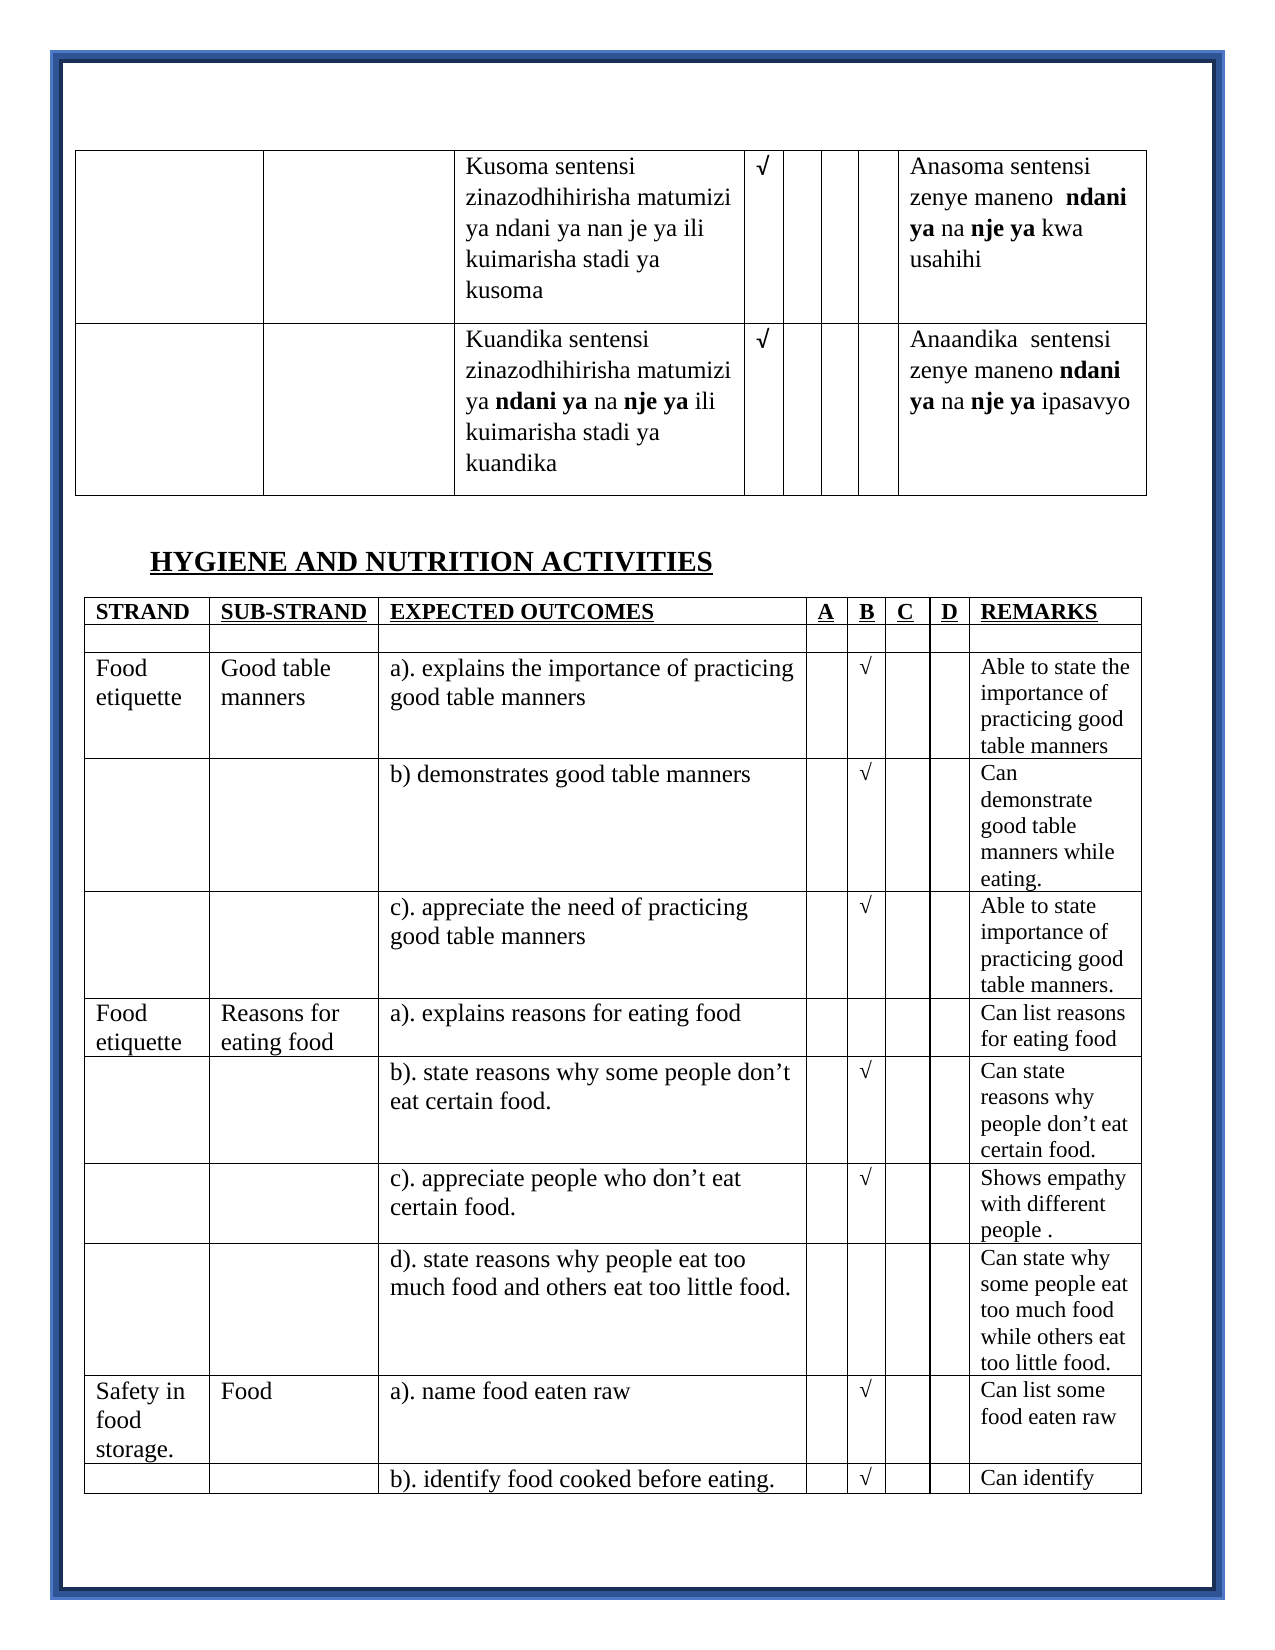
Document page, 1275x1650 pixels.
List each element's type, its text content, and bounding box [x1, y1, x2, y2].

table_cell [85, 1464, 209, 1492]
table_cell [886, 653, 929, 758]
table_cell √ [848, 759, 885, 891]
table_cell [970, 625, 1141, 652]
table_cell [931, 1376, 969, 1463]
table_cell [848, 1244, 885, 1375]
table_cell [807, 1244, 847, 1375]
table_cell [931, 1464, 969, 1492]
table_cell c). appreciate the need of practicing good table manners [379, 892, 806, 997]
table_cell [784, 324, 821, 495]
table_header STRAND [85, 598, 209, 624]
table_cell d). state reasons why people eat too much food and others eat too little food. [379, 1244, 806, 1375]
table_cell [886, 625, 929, 652]
table_cell [85, 1244, 209, 1375]
table_cell [807, 1164, 847, 1243]
table_cell Food etiquette [85, 999, 209, 1056]
table_header REMARKS [970, 598, 1141, 624]
table_cell [85, 1057, 209, 1162]
table_cell [210, 892, 378, 997]
text HYGIENE AND NUTRITION ACTIVITIES [150, 544, 1125, 578]
table_cell [886, 1164, 929, 1243]
table_cell Can state why some people eat too much food while others eat too little food. [970, 1244, 1141, 1375]
table_cell [85, 892, 209, 997]
table_cell a). name food eaten raw [379, 1376, 806, 1463]
table_cell Kuandika sentensi zinazodhihirisha matumizi ya ndani ya na nje ya ili kuimarisha stadi ya kuandika [455, 324, 744, 495]
table_cell Can list reasons for eating food [970, 999, 1141, 1056]
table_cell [970, 1464, 1141, 1492]
table_cell [886, 1376, 929, 1463]
table_cell [379, 625, 806, 652]
table_cell [85, 1164, 209, 1243]
table_cell √ [848, 1057, 885, 1162]
table_cell [76, 151, 263, 323]
table_cell b) demonstrates good table manners [379, 759, 806, 891]
table_cell [886, 759, 929, 891]
table_cell [807, 892, 847, 997]
table_cell Able to state importance of practicing good table manners. [970, 892, 1141, 997]
table_cell Food etiquette [85, 653, 209, 758]
table_cell Reasons for eating food [210, 999, 378, 1056]
table_cell [886, 892, 929, 997]
table_cell Can demonstrate good table manners while eating. [970, 759, 1141, 891]
table_cell [931, 1057, 969, 1162]
table_cell c). appreciate people who don’t eat certain food. [379, 1164, 806, 1243]
table_header SUB-STRAND [210, 598, 378, 624]
table_cell [931, 999, 969, 1056]
table_cell [76, 324, 263, 495]
table_cell [931, 759, 969, 891]
table_cell Good table manners [210, 653, 378, 758]
table_header D [931, 598, 969, 624]
table_cell √ [848, 1376, 885, 1463]
table_cell b). state reasons why some people don’t eat certain food. [379, 1057, 806, 1162]
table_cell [379, 1464, 806, 1492]
table_header A [807, 598, 847, 624]
table_cell [807, 1376, 847, 1463]
table_cell [807, 1057, 847, 1162]
table_cell [931, 625, 969, 652]
table_cell √ [848, 1164, 885, 1243]
table_header C [886, 598, 929, 624]
table_cell [822, 324, 858, 495]
table_cell [931, 892, 969, 997]
table_cell [210, 759, 378, 891]
table_cell [822, 151, 858, 323]
table_cell [931, 1164, 969, 1243]
table_cell Can state reasons why people don’t eat certain food. [970, 1057, 1141, 1162]
table_cell [886, 1057, 929, 1162]
table_cell a). explains the importance of practicing good table manners [379, 653, 806, 758]
table_cell √ [745, 151, 783, 323]
table_cell [931, 1244, 969, 1375]
table_cell [210, 1164, 378, 1243]
table_cell [784, 151, 821, 323]
table_header B [848, 598, 885, 624]
table_cell [210, 1057, 378, 1162]
table_header EXPECTED OUTCOMES [379, 598, 806, 624]
table_cell Kusoma sentensi zinazodhihirisha matumizi ya ndani ya nan je ya ili kuimarisha stadi ya kusoma [455, 151, 744, 323]
table_cell √ [848, 892, 885, 997]
table_cell [931, 653, 969, 758]
table_cell [859, 324, 898, 495]
table_cell [210, 625, 378, 652]
table_cell [886, 1244, 929, 1375]
table_cell Safety in food storage. [85, 1376, 209, 1463]
table_cell [210, 1464, 378, 1492]
table_cell [807, 999, 847, 1056]
table_cell [859, 151, 898, 323]
table_cell √ [745, 324, 783, 495]
table_cell [886, 1464, 929, 1492]
table_cell Able to state the importance of practicing good table manners [970, 653, 1141, 758]
table_cell √ [848, 653, 885, 758]
table_cell Anasoma sentensi zenye maneno ndani ya na nje ya kwa usahihi [899, 151, 1146, 323]
table_cell a). explains reasons for eating food [379, 999, 806, 1056]
table_cell Shows empathy with different people . [970, 1164, 1141, 1243]
table_cell Food [210, 1376, 378, 1463]
table_cell [85, 625, 209, 652]
table_cell [886, 999, 929, 1056]
table_cell Anaandika sentensi zenye maneno ndani ya na nje ya ipasavyo [899, 324, 1146, 495]
table_cell √ [848, 1464, 885, 1492]
table_cell [210, 1244, 378, 1375]
table_cell Can list some food eaten raw [970, 1376, 1141, 1463]
table_cell [85, 759, 209, 891]
table_cell [807, 1464, 847, 1492]
table_cell [807, 759, 847, 891]
table_cell [807, 653, 847, 758]
table_cell [264, 324, 454, 495]
table_cell [264, 151, 454, 323]
table_cell [807, 625, 847, 652]
table_cell [848, 999, 885, 1056]
table_cell [848, 625, 885, 652]
